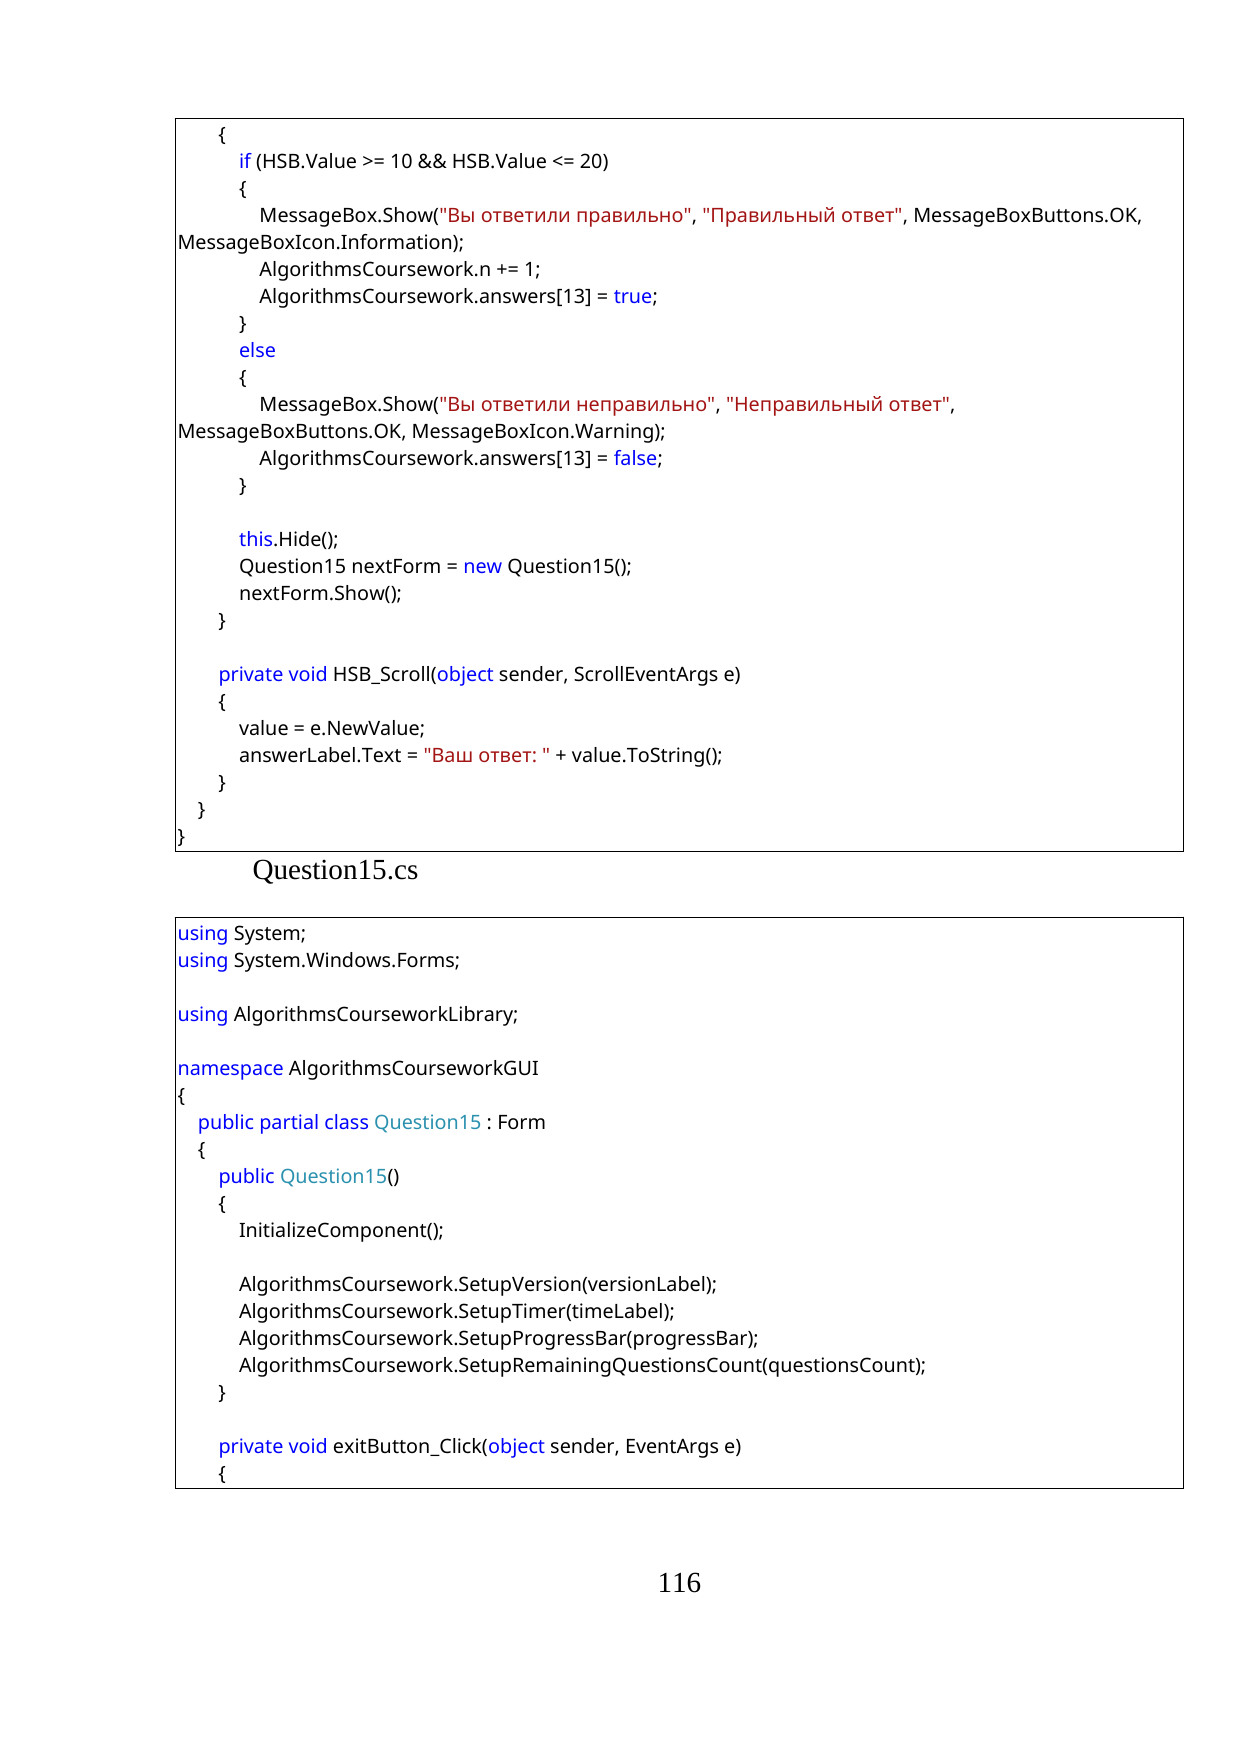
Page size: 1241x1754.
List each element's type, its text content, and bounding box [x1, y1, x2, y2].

text value = e.NewValue; [177, 714, 1181, 741]
text using System.Windows.Forms; [177, 946, 1181, 973]
text } [177, 795, 1181, 819]
text private void exitButton_Click(object sender, EventArgs e) [177, 1432, 1181, 1456]
text } [177, 309, 1181, 337]
text AlgorithmsCoursework.SetupVersion(versionLabel); [177, 1270, 1181, 1297]
text } [177, 471, 1181, 498]
text { [176, 119, 1183, 148]
text { [177, 1081, 1181, 1108]
text } [177, 1378, 1181, 1405]
text } [177, 606, 1181, 633]
text { [177, 175, 1181, 202]
text answerLabel.Text = "Ваш ответ: " + value.ToString(); [177, 741, 1181, 768]
text this.Hide(); [177, 525, 1181, 552]
text } [176, 819, 1183, 851]
text using AlgorithmsCourseworkLibrary; [177, 1000, 1181, 1027]
text using System; [176, 918, 1183, 946]
text nextForm.Show(); [177, 579, 1181, 606]
text { [177, 363, 1181, 391]
text public partial class Question15 : Form [177, 1108, 1181, 1135]
text AlgorithmsCoursework.answers[13] = true; [177, 283, 1181, 309]
text Question15.cs [177, 852, 1181, 885]
text AlgorithmsCoursework.SetupProgressBar(progressBar); [177, 1324, 1181, 1351]
text AlgorithmsCoursework.SetupTimer(timeLabel); [177, 1297, 1181, 1324]
text AlgorithmsCoursework.SetupRemainingQuestionsCount(questionsCount); [177, 1351, 1181, 1378]
text AlgorithmsCoursework.answers[13] = false; [177, 444, 1181, 471]
text private void HSB_Scroll(object sender, ScrollEventArgs e) [177, 660, 1181, 687]
text { [177, 1189, 1181, 1216]
text MessageBox.Show("Вы ответили правильно", "Правильный ответ", MessageBoxButtons.OK, MessageBoxIcon.Information); [177, 202, 1181, 256]
text public Question15() [177, 1162, 1181, 1189]
text { [177, 687, 1181, 714]
text MessageBox.Show("Вы ответили неправильно", "Неправильный ответ", MessageBoxButtons.OK, MessageBoxIcon.Warning); [177, 391, 1181, 444]
text namespace AlgorithmsCourseworkGUI [177, 1054, 1181, 1081]
text { [177, 1135, 1181, 1162]
text InitializeComponent(); [177, 1216, 1181, 1243]
text if (HSB.Value >= 10 && HSB.Value <= 20) [177, 148, 1181, 175]
text AlgorithmsCoursework.n += 1; [177, 256, 1181, 283]
text { [176, 1456, 1183, 1488]
text else [177, 337, 1181, 363]
text Question15 nextForm = new Question15(); [177, 552, 1181, 579]
text } [177, 768, 1181, 795]
